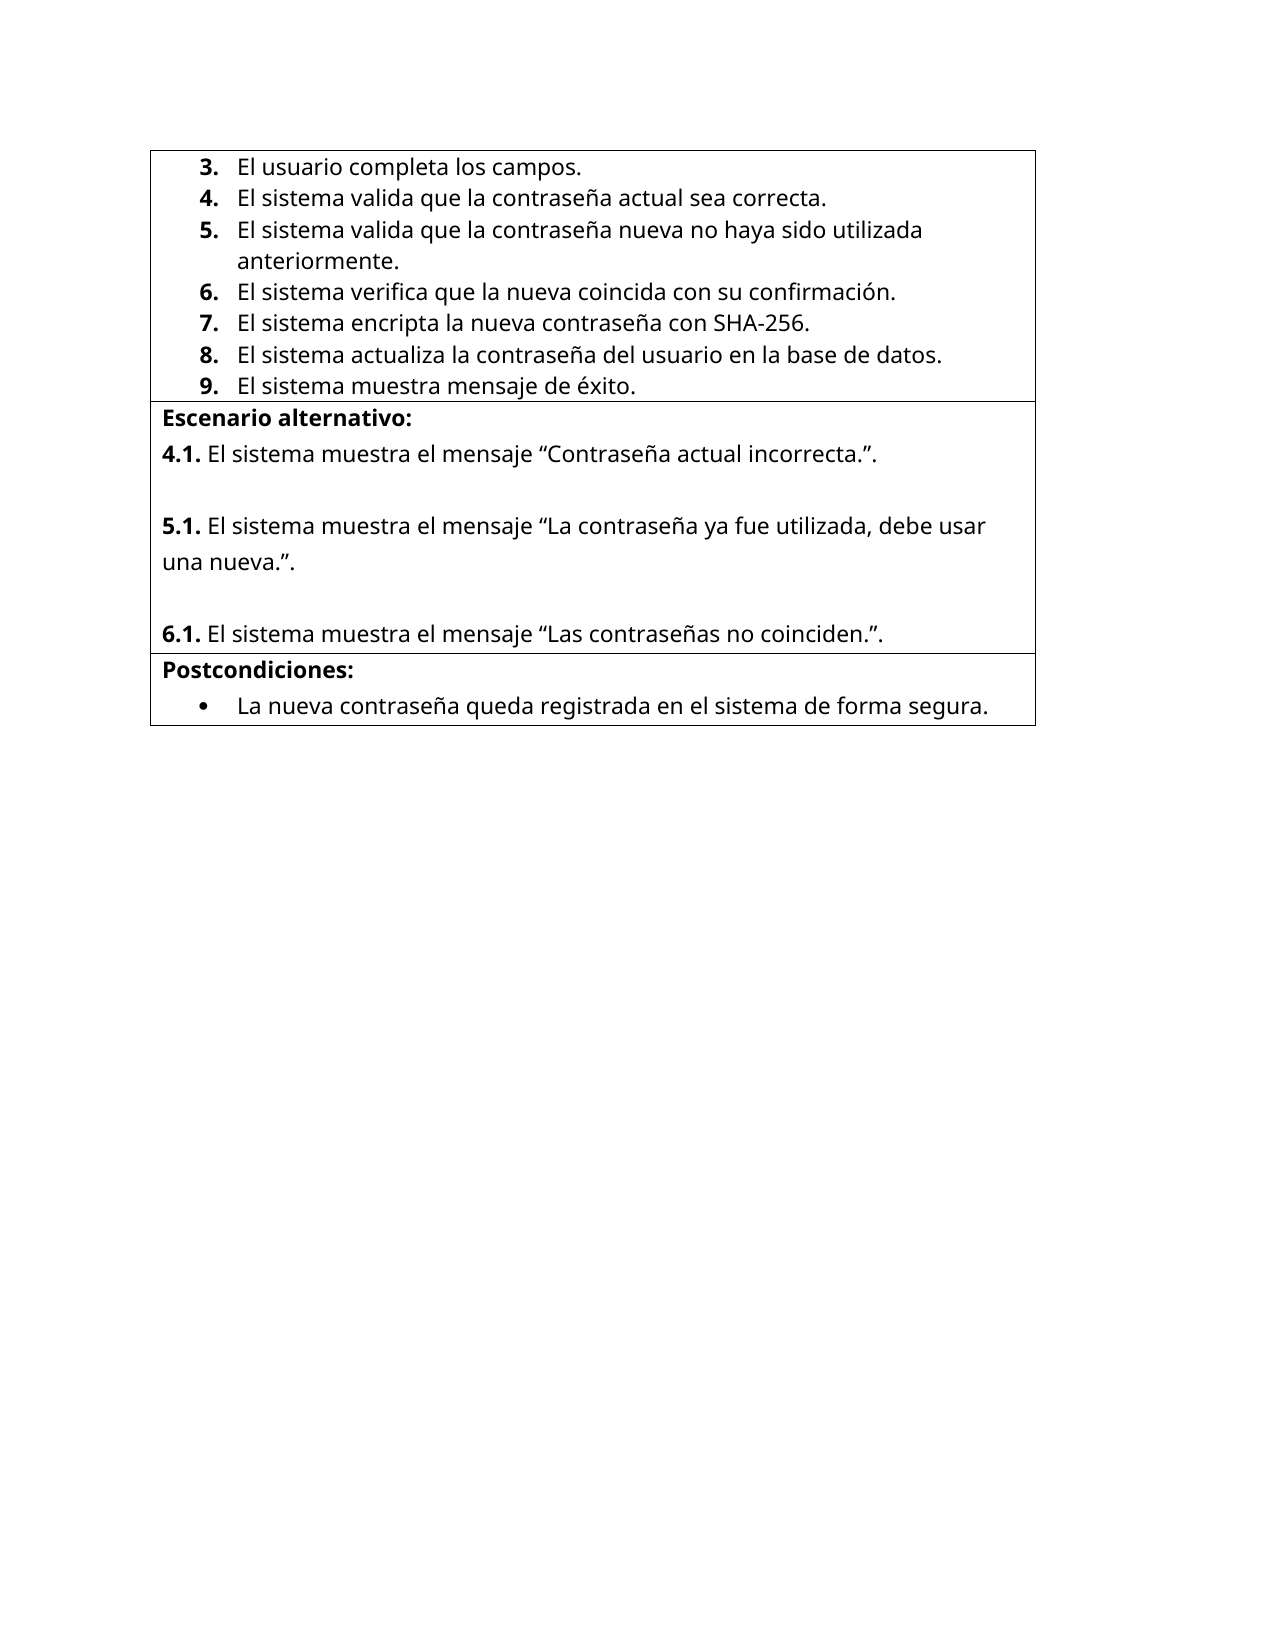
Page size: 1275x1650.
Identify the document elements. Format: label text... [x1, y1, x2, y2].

table_cell Postcondiciones: La nueva contraseña queda registrada en el sistema de forma segura. [151, 654, 1035, 725]
table_cell Escenario alternativo: 4.1. El sistema muestra el mensaje “Contraseña actual incorrecta.”. 5.1. El sistema muestra el mensaje “La contraseña ya fue utilizada, debe usar una nueva.”. 6.1. El sistema muestra el mensaje “Las contraseñas no coinciden.”. [151, 402, 1035, 653]
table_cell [151, 151, 1035, 401]
